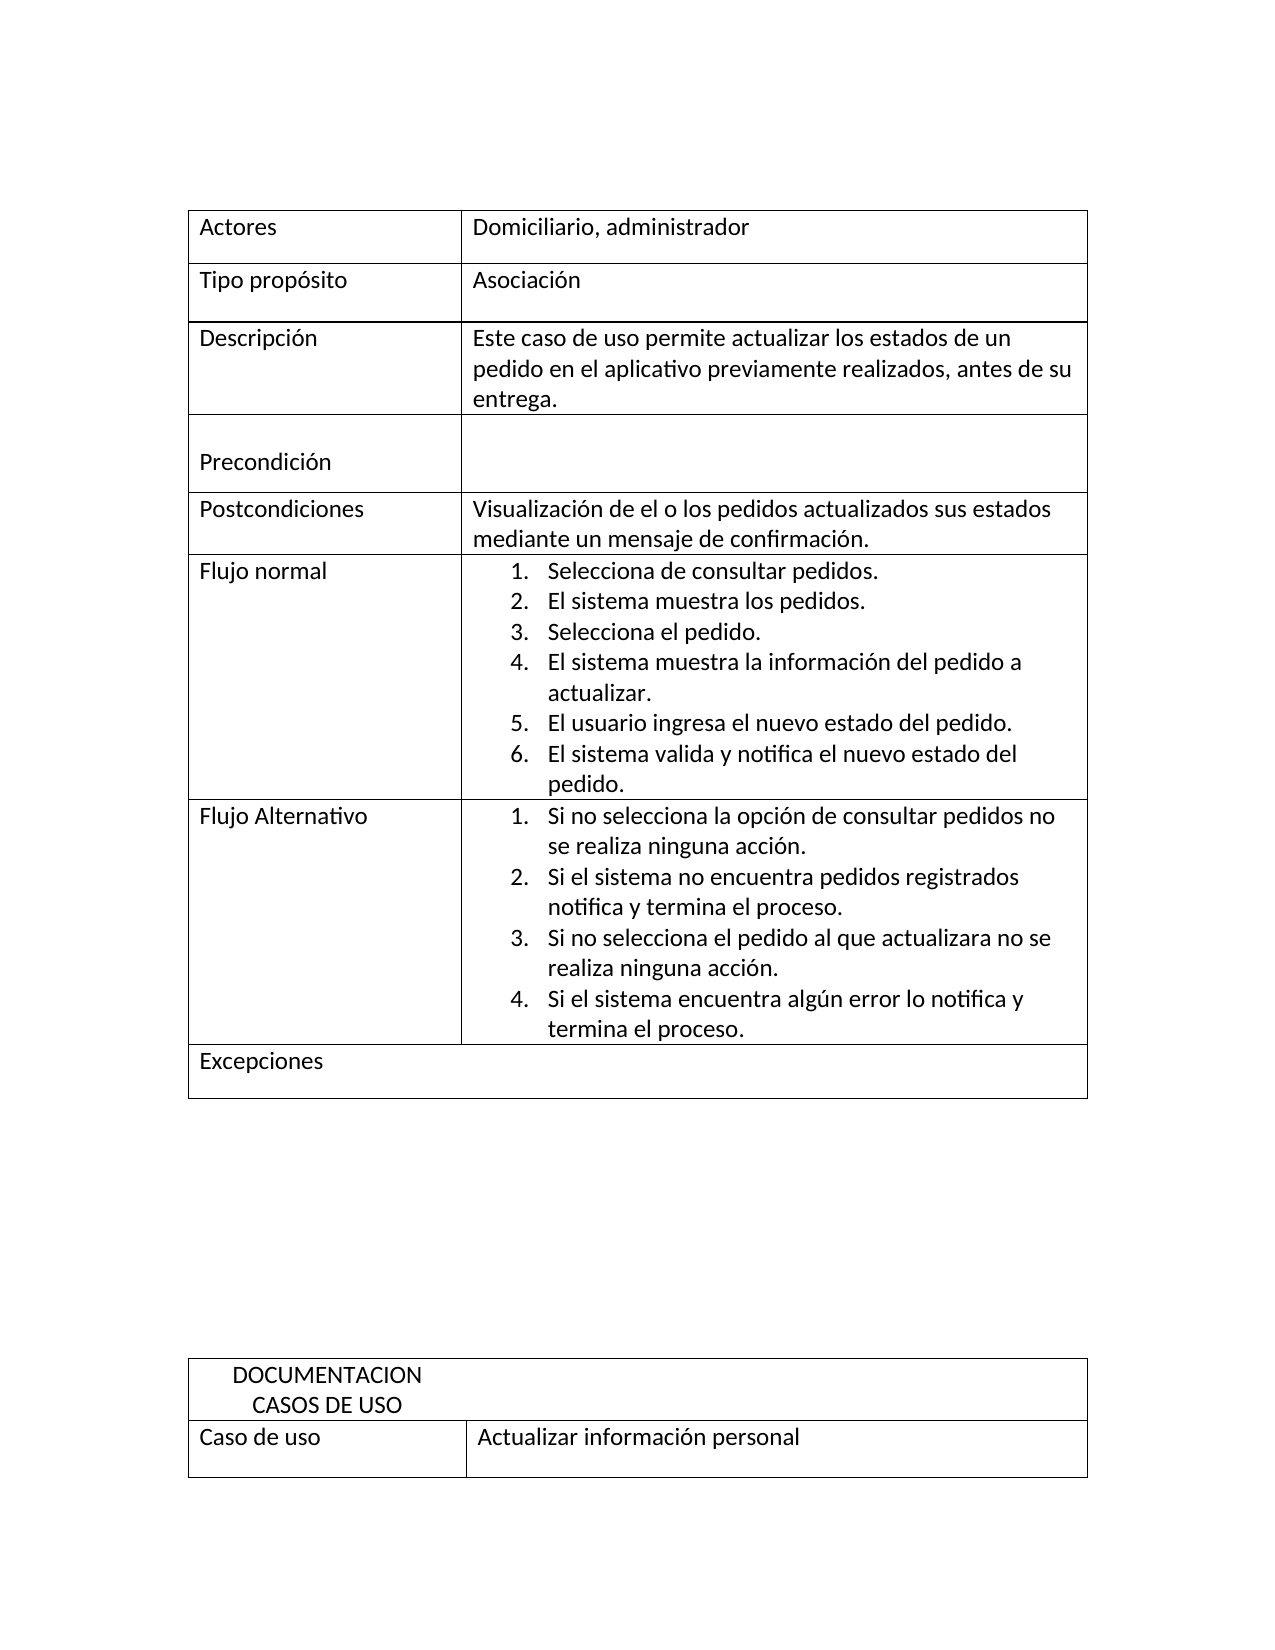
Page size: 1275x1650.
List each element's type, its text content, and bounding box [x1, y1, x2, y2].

table_cell Caso de uso [189, 1421, 466, 1477]
table_cell Actores [189, 211, 461, 263]
table_cell Postcondiciones [189, 493, 461, 554]
table_cell Domiciliario, administrador [462, 211, 1087, 263]
table_cell Excepciones [189, 1045, 461, 1098]
table_cell Precondición [189, 415, 461, 492]
table_header [466, 1359, 1087, 1420]
table_cell Actualizar información personal [467, 1421, 1087, 1477]
table_cell Este caso de uso permite actualizar los estados de un pedido en el aplicativo previamente realizados, antes de su entrega. [462, 323, 1087, 414]
table_cell Flujo normal [189, 555, 461, 799]
table_cell [461, 1045, 1087, 1098]
table_cell Selecciona de consultar pedidos. El sistema muestra los pedidos. Selecciona el pedido. El sistema muestra la información del pedido a actualizar. El usuario ingresa el nuevo estado del pedido. El sistema valida y notifica el nuevo estado del pedido. [462, 555, 1087, 799]
table_cell Visualización de el o los pedidos actualizados sus estados mediante un mensaje de confirmación. [462, 493, 1087, 554]
table_cell Tipo propósito [189, 264, 461, 321]
table_cell Flujo Alternativo [189, 800, 461, 1044]
table_header DOCUMENTACION CASOS DE USO [189, 1359, 466, 1420]
table_cell Asociación [462, 264, 1087, 321]
table_cell Descripción [189, 323, 461, 414]
table_cell Si no selecciona la opción de consultar pedidos no se realiza ninguna acción. Si el sistema no encuentra pedidos registrados notifica y termina el proceso. Si no selecciona el pedido al que actualizara no se realiza ninguna acción. Si el sistema encuentra algún error lo notifica y termina el proceso. [462, 800, 1087, 1044]
table_cell [462, 415, 1087, 492]
